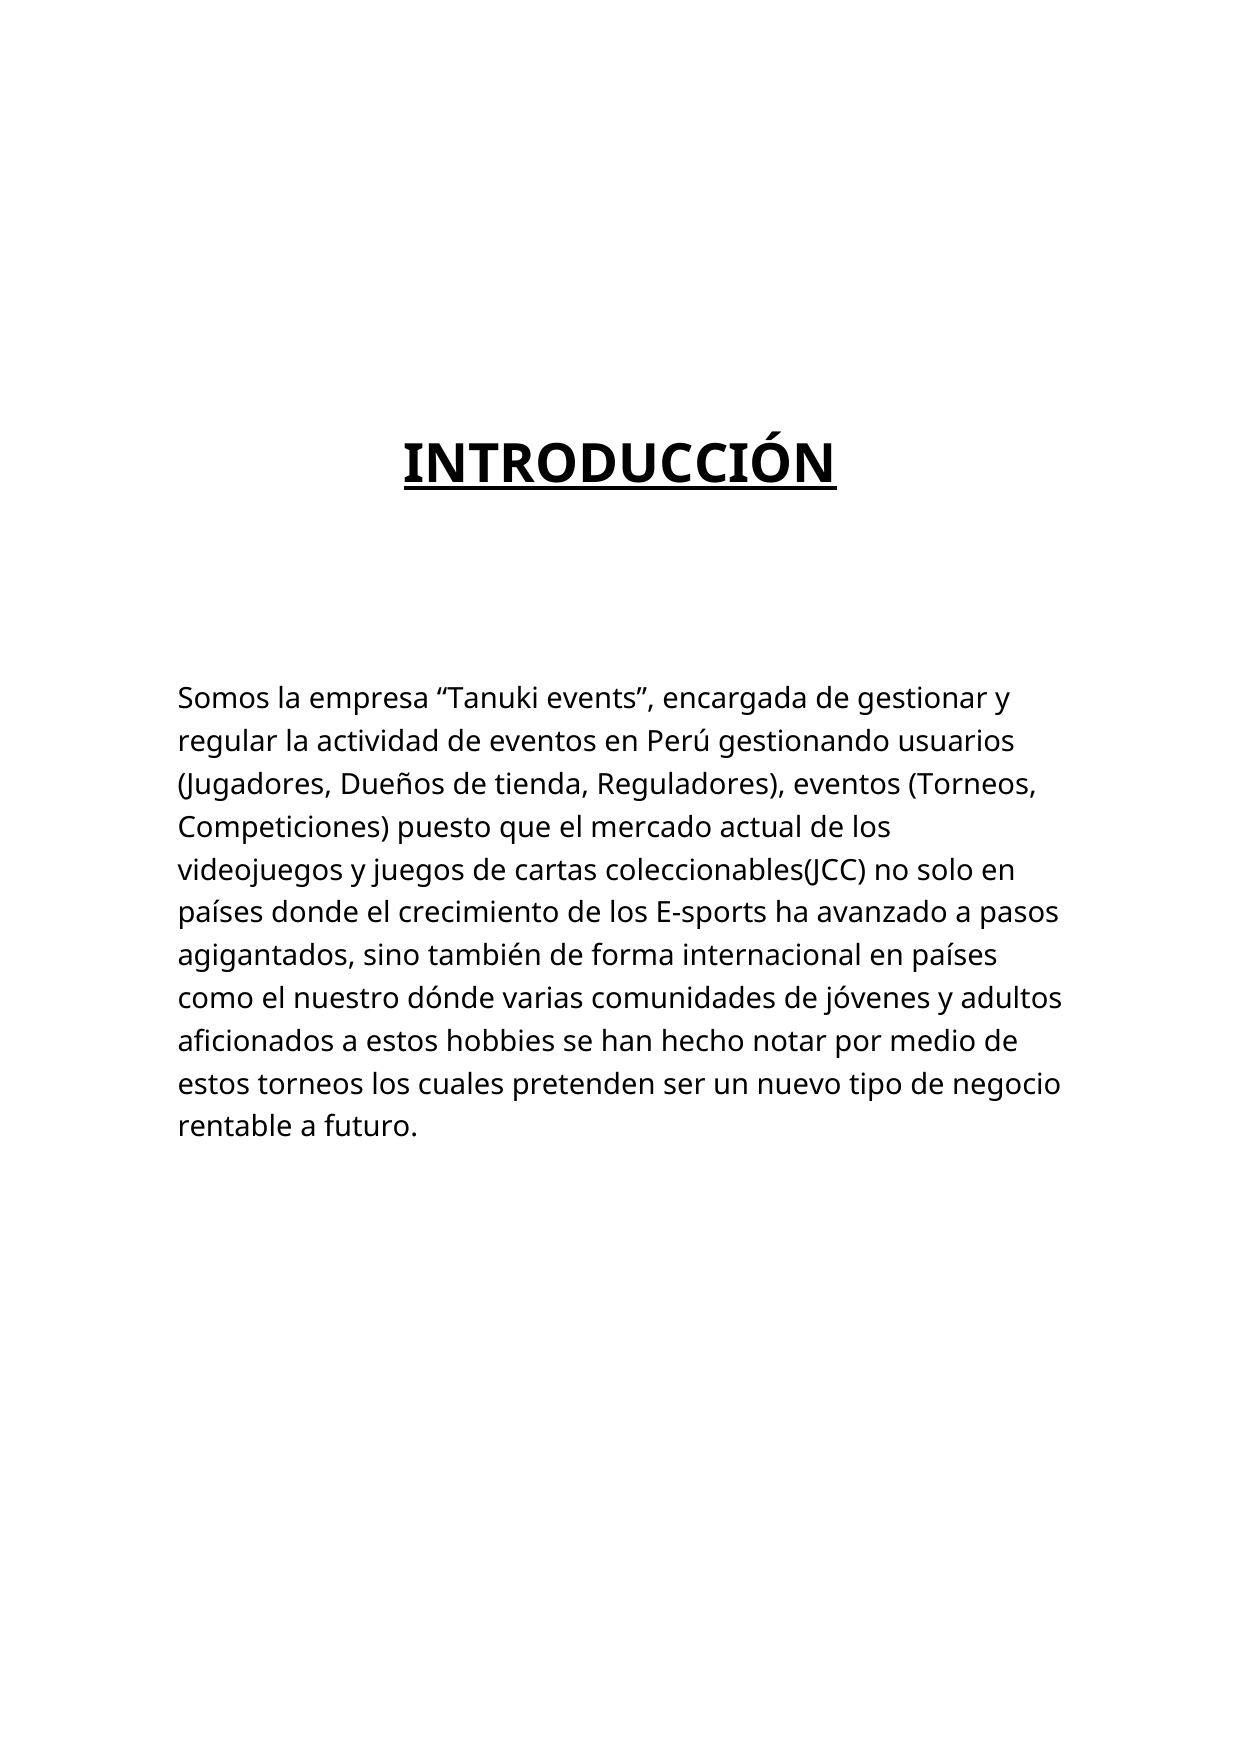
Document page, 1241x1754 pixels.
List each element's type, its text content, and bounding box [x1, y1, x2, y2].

text INTRODUCCIÓN [177, 424, 1063, 498]
text Somos la empresa “Tanuki events”, encargada de gestionar y regular la actividad de eventos en Perú gestionando usuarios (Jugadores, Dueños de tienda, Reguladores), eventos (Torneos, Competiciones) puesto que el mercado actual de los videojuegos y juegos de cartas coleccionables(JCC) no solo en países donde el crecimiento de los E-sports ha avanzado a pasos agigantados, sino también de forma internacional en países como el nuestro dónde varias comunidades de jóvenes y adultos aficionados a estos hobbies se han hecho notar por medio de estos torneos los cuales pretenden ser un nuevo tipo de negocio rentable a futuro. [177, 678, 1063, 1145]
